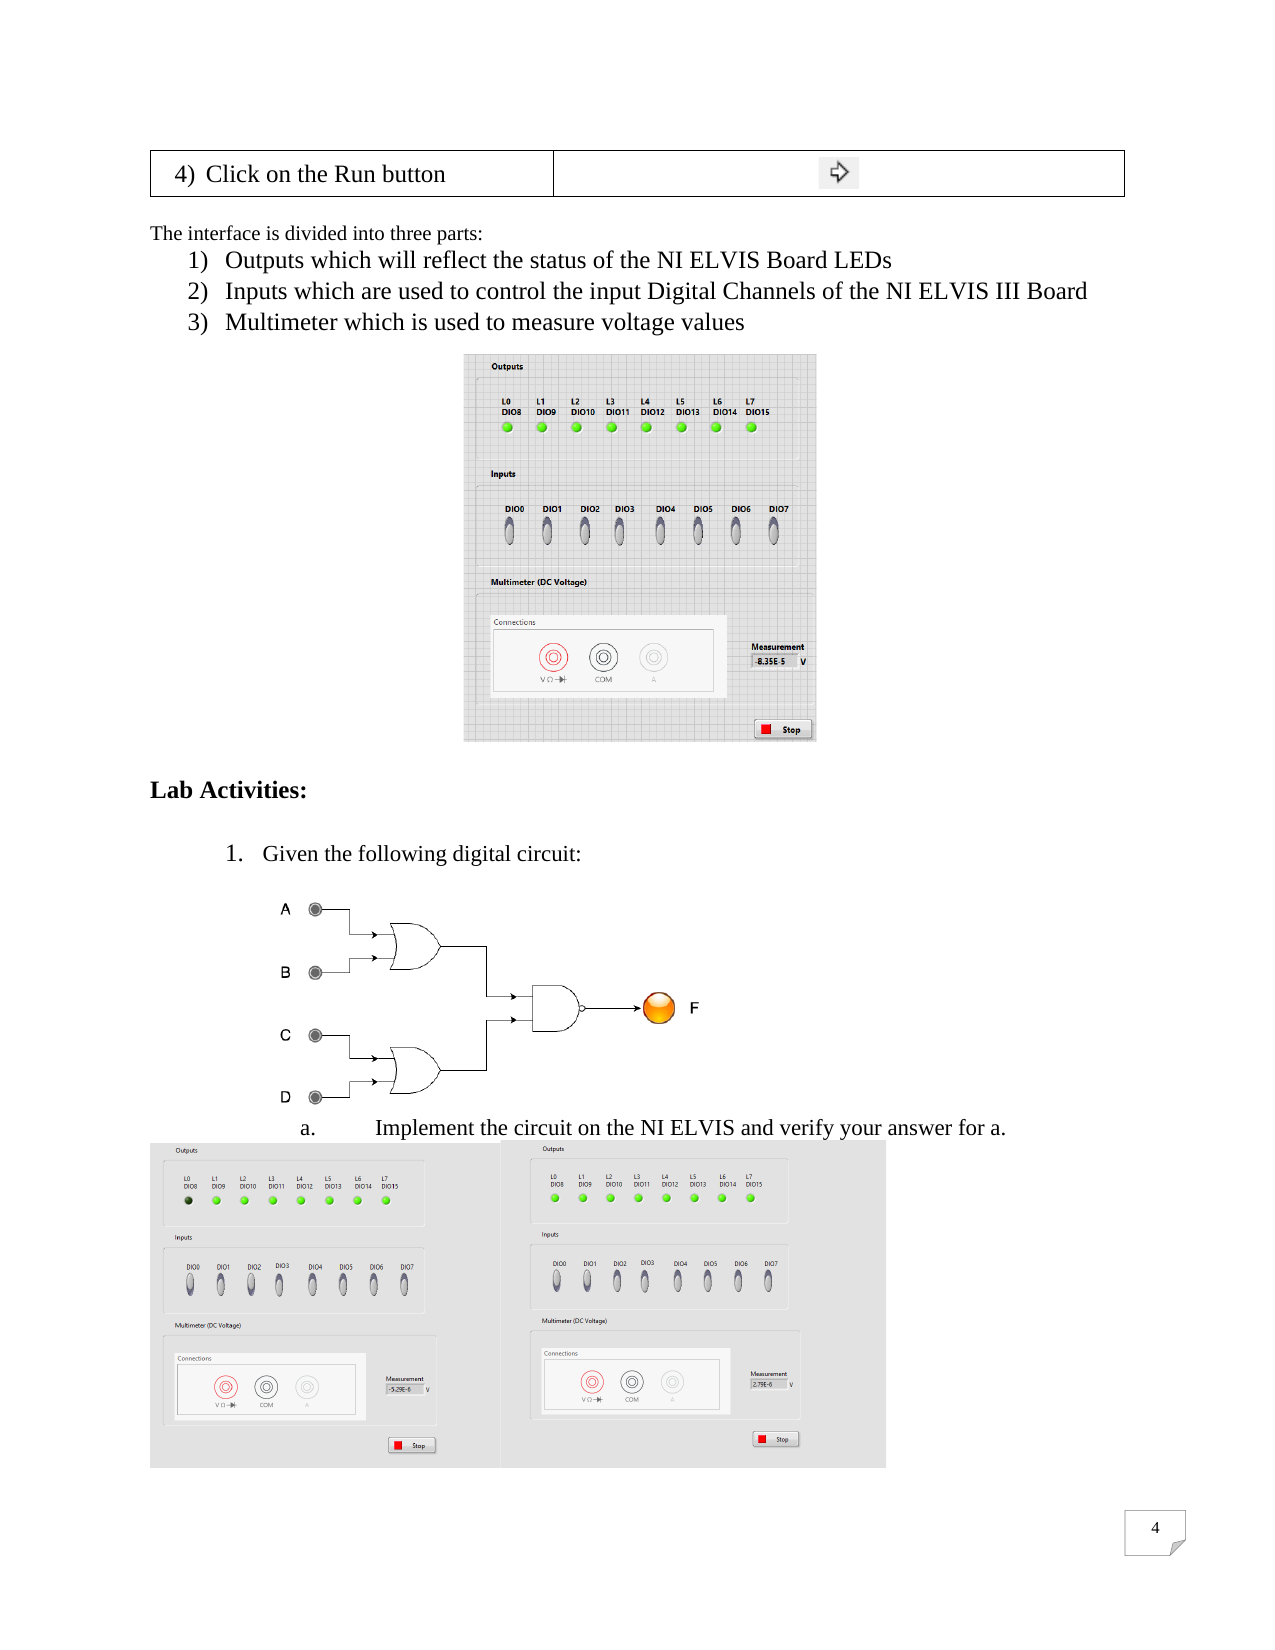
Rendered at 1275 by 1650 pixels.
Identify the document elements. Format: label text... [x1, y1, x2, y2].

picture [262, 897, 718, 1109]
picture [463, 354, 817, 742]
text The interface is divided into three parts: [150, 221, 1125, 245]
list Multimeter which is used to measure voltage values [187, 307, 1125, 336]
list Inputs which are used to control the input Digital Channels of the NI ELVIS III Board [187, 276, 1125, 305]
table_cell [554, 151, 1124, 196]
list Implement the circuit on the NI ELVIS and verify your answer for a. [300, 1109, 1125, 1140]
picture [818, 157, 860, 189]
list Outputs which will reflect the status of the NI ELVIS Board LEDs [187, 245, 1125, 274]
picture [150, 1140, 887, 1468]
list Given the following digital circuit: [225, 835, 1125, 867]
text Lab Activities: [150, 773, 1125, 804]
table_cell Click on the Run button [151, 151, 553, 196]
